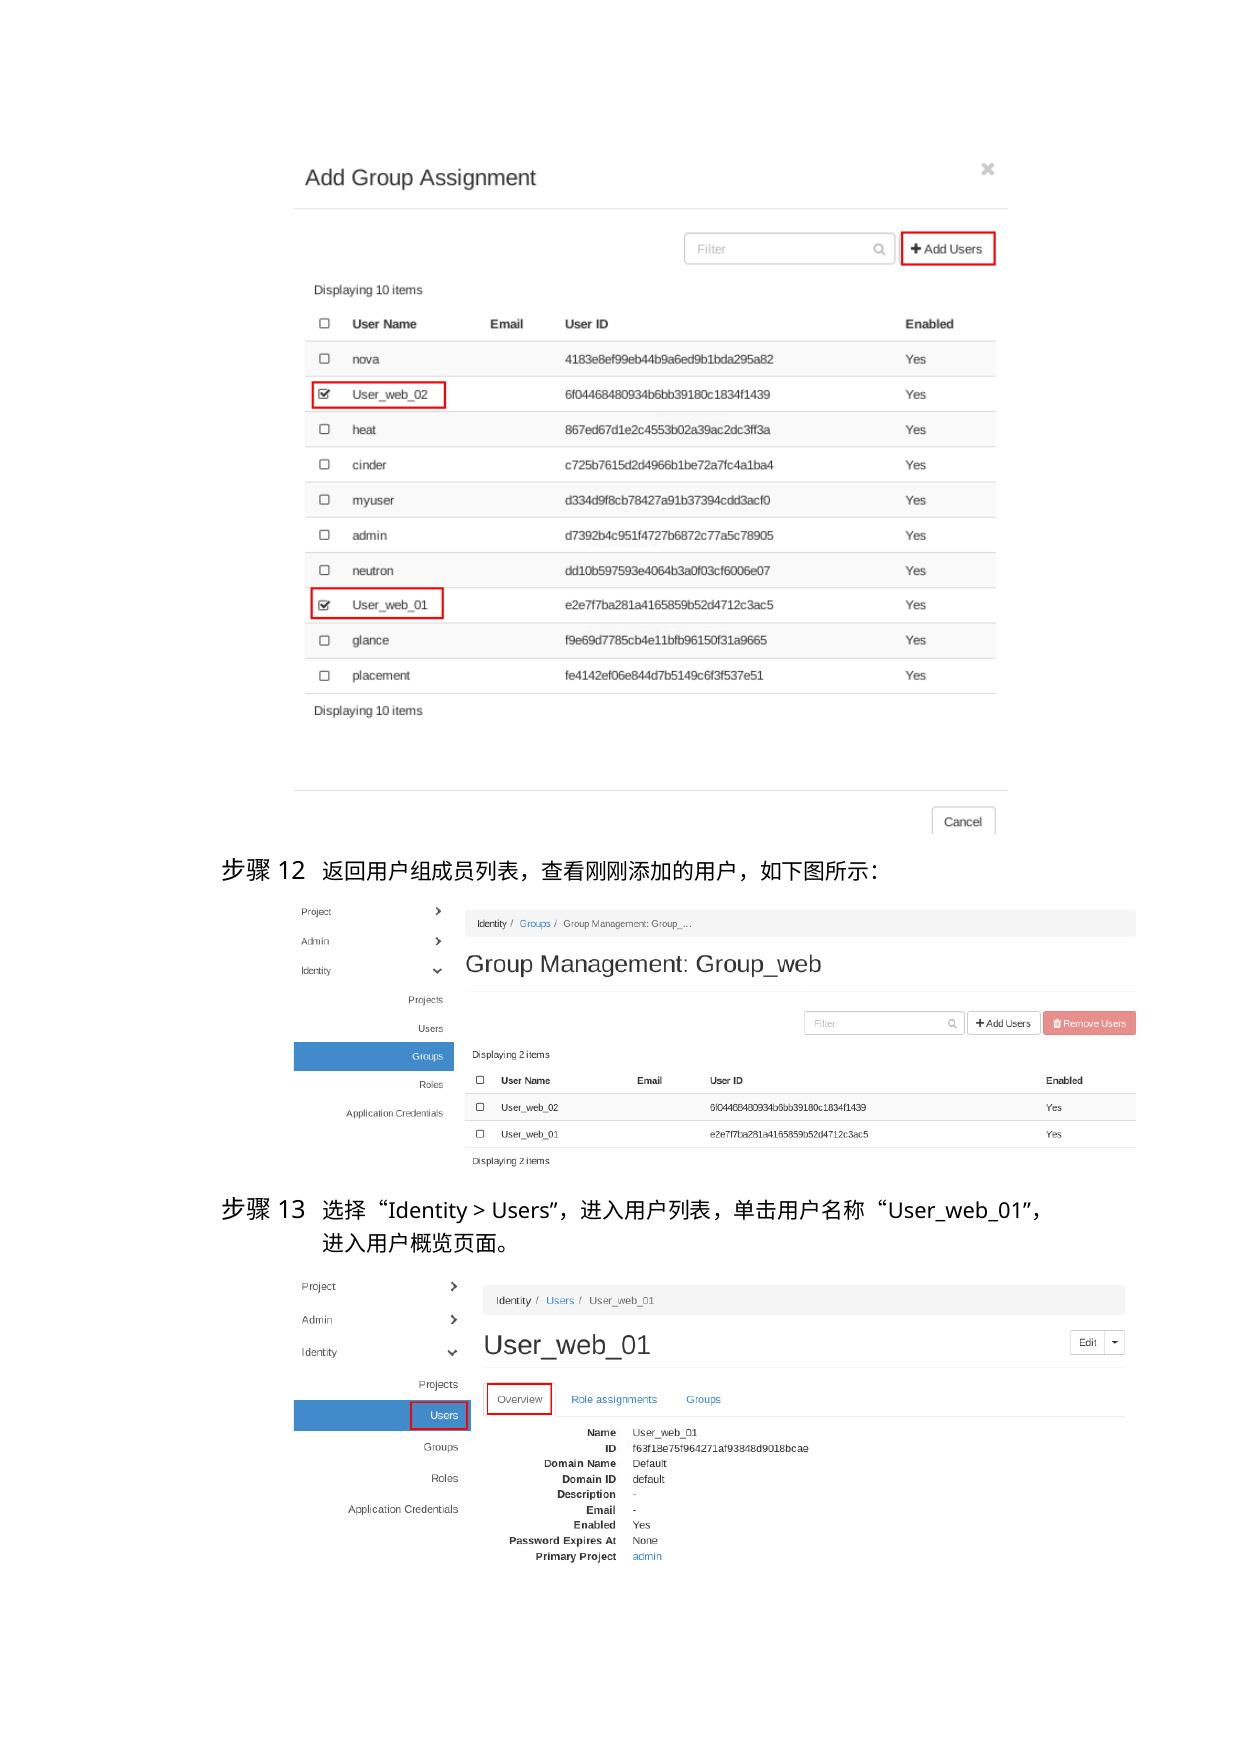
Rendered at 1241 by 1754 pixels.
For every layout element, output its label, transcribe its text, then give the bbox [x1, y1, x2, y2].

picture [293, 1274, 1134, 1573]
list 返回用户组成员列表，查看刚刚添加的用户，如下图所示： [306, 850, 1053, 886]
list 选择“Identity > Users”，进入用户列表，单击用户名称“User_web_01”，进入用户概览页面。 [306, 1190, 1053, 1258]
picture [293, 162, 1009, 834]
picture [293, 903, 1140, 1174]
